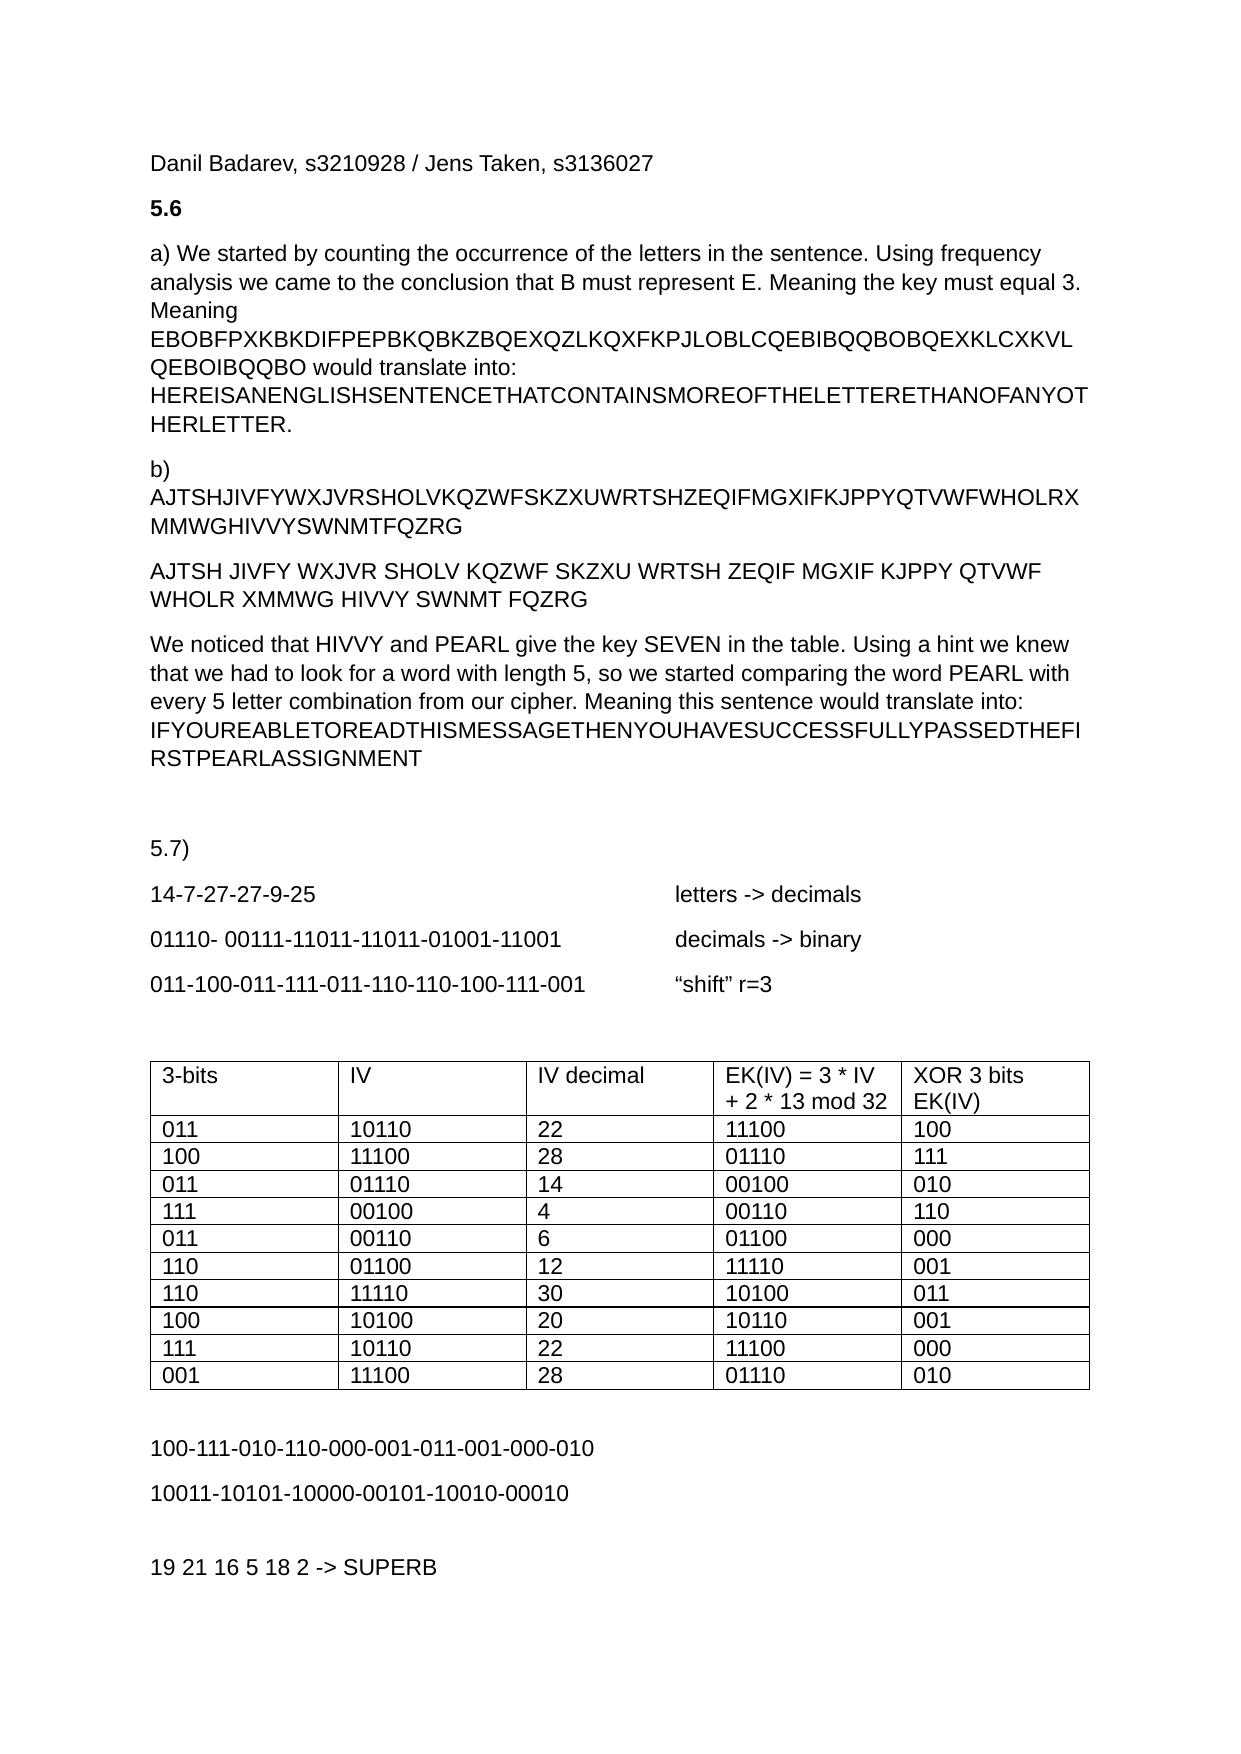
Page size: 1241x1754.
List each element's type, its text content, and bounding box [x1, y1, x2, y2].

table_cell 100 [902, 1116, 1089, 1142]
table_cell 111 [151, 1198, 338, 1224]
text 10011-10101-10000-00101-10010-00010 [150, 1480, 1090, 1506]
table_cell 22 [527, 1116, 713, 1142]
table_cell 28 [527, 1143, 713, 1169]
table_cell 001 [902, 1253, 1089, 1279]
table_cell 10110 [339, 1335, 526, 1361]
table_cell 6 [527, 1225, 713, 1252]
table_cell 01100 [714, 1225, 901, 1252]
text 5.7) [150, 835, 1090, 862]
table_cell 01110 [339, 1171, 526, 1197]
table_cell 001 [151, 1362, 338, 1389]
table_cell 20 [527, 1308, 713, 1334]
table_cell 000 [902, 1225, 1089, 1252]
table_cell 01100 [339, 1253, 526, 1279]
table_cell 10110 [339, 1116, 526, 1142]
table_cell 01110 [714, 1143, 901, 1169]
table_cell 01110 [714, 1362, 901, 1389]
text Danil Badarev, s3210928 / Jens Taken, s3136027 [150, 150, 1090, 176]
table_header EK(IV) = 3 * IV + 2 * 13 mod 32 [714, 1062, 901, 1115]
table_cell 11110 [714, 1253, 901, 1279]
table_cell 10100 [714, 1280, 901, 1306]
text We noticed that HIVVY and PEARL give the key SEVEN in the table. Using a hint we knew that we had to look for a word with length 5, so we started comparing the word PEARL with every 5 letter combination from our cipher. Meaning this sentence would translate into: IFYOUREABLETOREADTHISMESSAGETHENYOUHAVESUCCESSFULLYPASSEDTHEFIRSTPEARLASSIGNMENT [150, 631, 1090, 772]
table_cell 111 [902, 1143, 1089, 1169]
text 19 21 16 5 18 2 -> SUPERB [150, 1525, 1090, 1580]
table_cell 11100 [714, 1335, 901, 1361]
table_cell 12 [527, 1253, 713, 1279]
table_cell 00110 [714, 1198, 901, 1224]
table_cell 10110 [714, 1308, 901, 1334]
table_cell 000 [902, 1335, 1089, 1361]
table_cell 00110 [339, 1225, 526, 1252]
text 14-7-27-27-9-25 letters -> decimals [150, 881, 1090, 907]
table_cell 11100 [339, 1143, 526, 1169]
table_cell 4 [527, 1198, 713, 1224]
table_cell 11100 [339, 1362, 526, 1389]
table_cell 001 [902, 1308, 1089, 1334]
table_cell 010 [902, 1362, 1089, 1389]
table_cell 14 [527, 1171, 713, 1197]
table_cell 22 [527, 1335, 713, 1361]
table_cell 011 [151, 1116, 338, 1142]
table_header IV [339, 1062, 526, 1115]
text 5.6 [150, 195, 1090, 221]
table_cell 10100 [339, 1308, 526, 1334]
table_cell 110 [902, 1198, 1089, 1224]
table_cell 11100 [714, 1116, 901, 1142]
text a) We started by counting the occurrence of the letters in the sentence. Using frequency analysis we came to the conclusion that B must represent E. Meaning the key must equal 3. Meaning EBOBFPXKBKDIFPEPBKQBKZBQEXQZLKQXFKPJLOBLCQEBIBQQBOBQEXKLCXKVLQEBOIBQQBO would translate into: HEREISANENGLISHSENTENCETHATCONTAINSMOREOFTHELETTERETHANOFANYOTHERLETTER. [150, 240, 1090, 437]
text AJTSH JIVFY WXJVR SHOLV KQZWF SKZXU WRTSH ZEQIF MGXIF KJPPY QTVWF WHOLR XMMWG HIVVY SWNMT FQZRG [150, 558, 1090, 613]
table_cell 100 [151, 1308, 338, 1334]
table_cell 30 [527, 1280, 713, 1306]
table_header IV decimal [527, 1062, 713, 1115]
text b) AJTSHJIVFYWXJVRSHOLVKQZWFSKZXUWRTSHZEQIFMGXIFKJPPYQTVWFWHOLRXMMWGHIVVYSWNMTFQZRG [150, 456, 1090, 539]
table_cell 110 [151, 1280, 338, 1306]
table_cell 110 [151, 1253, 338, 1279]
table_header XOR 3 bits EK(IV) [902, 1062, 1089, 1115]
table_cell 111 [151, 1335, 338, 1361]
table_cell 100 [151, 1143, 338, 1169]
text 01110- 00111-11011-11011-01001-11001 decimals -> binary [150, 926, 1090, 952]
table_header 3-bits [151, 1062, 338, 1115]
table_cell 011 [151, 1171, 338, 1197]
table_cell 00100 [714, 1171, 901, 1197]
text 100-111-010-110-000-001-011-001-000-010 [150, 1435, 1090, 1461]
table_cell 00100 [339, 1198, 526, 1224]
table_cell 28 [527, 1362, 713, 1389]
table_cell 011 [902, 1280, 1089, 1306]
table_cell 11110 [339, 1280, 526, 1306]
table_cell 010 [902, 1171, 1089, 1197]
text 011-100-011-111-011-110-110-100-111-001 “shift” r=3 [150, 971, 1090, 997]
table_cell 011 [151, 1225, 338, 1252]
